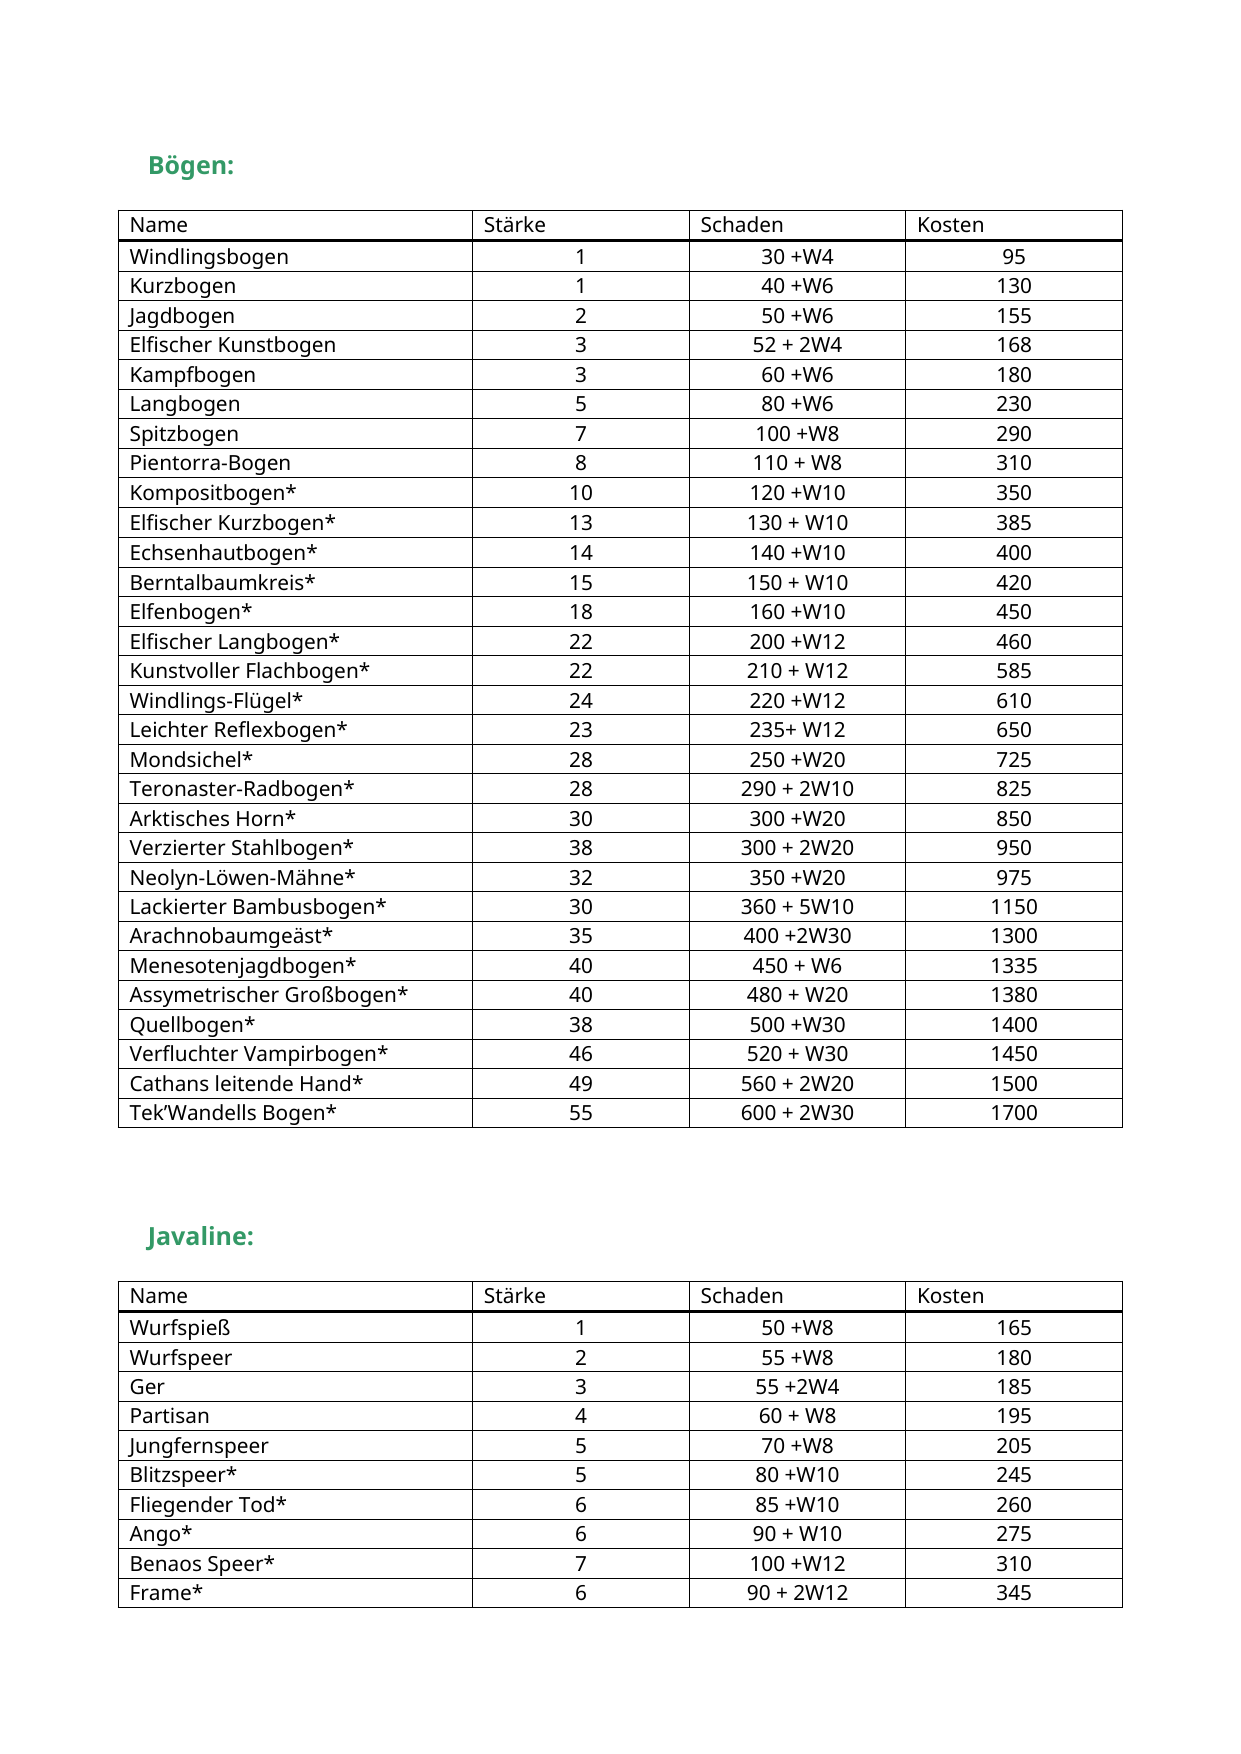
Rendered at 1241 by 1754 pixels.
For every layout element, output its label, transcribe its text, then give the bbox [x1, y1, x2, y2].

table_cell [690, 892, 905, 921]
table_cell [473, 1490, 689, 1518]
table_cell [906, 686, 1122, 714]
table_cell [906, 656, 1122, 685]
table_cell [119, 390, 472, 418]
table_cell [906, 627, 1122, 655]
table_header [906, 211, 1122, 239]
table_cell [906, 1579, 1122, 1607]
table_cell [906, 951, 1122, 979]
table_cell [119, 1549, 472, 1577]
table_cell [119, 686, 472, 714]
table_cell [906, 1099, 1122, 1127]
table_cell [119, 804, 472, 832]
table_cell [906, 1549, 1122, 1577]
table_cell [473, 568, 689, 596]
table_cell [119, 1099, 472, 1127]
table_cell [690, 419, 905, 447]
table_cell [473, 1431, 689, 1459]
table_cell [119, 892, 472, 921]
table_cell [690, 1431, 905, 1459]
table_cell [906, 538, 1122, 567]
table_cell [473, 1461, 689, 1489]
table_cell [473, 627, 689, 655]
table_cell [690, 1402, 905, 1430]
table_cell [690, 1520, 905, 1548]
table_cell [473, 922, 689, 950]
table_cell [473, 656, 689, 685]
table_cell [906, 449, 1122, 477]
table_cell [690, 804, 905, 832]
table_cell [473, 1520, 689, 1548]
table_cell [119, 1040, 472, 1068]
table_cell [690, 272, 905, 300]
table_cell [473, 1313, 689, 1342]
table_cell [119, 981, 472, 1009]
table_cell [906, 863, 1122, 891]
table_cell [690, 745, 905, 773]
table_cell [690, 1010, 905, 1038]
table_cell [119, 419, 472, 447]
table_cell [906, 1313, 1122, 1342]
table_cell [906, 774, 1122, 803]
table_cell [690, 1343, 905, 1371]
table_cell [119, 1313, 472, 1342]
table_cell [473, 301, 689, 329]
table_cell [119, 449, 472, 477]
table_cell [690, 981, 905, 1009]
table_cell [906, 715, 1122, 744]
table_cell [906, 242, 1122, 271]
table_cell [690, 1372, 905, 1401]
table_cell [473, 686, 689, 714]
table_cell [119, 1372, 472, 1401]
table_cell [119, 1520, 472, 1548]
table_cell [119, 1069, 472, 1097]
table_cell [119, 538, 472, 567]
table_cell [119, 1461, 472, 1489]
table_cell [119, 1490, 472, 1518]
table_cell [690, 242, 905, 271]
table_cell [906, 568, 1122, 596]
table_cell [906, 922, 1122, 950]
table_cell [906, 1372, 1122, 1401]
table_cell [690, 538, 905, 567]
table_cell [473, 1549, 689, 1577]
text Bögen: [148, 148, 1093, 182]
text Javaline: [148, 1219, 1093, 1253]
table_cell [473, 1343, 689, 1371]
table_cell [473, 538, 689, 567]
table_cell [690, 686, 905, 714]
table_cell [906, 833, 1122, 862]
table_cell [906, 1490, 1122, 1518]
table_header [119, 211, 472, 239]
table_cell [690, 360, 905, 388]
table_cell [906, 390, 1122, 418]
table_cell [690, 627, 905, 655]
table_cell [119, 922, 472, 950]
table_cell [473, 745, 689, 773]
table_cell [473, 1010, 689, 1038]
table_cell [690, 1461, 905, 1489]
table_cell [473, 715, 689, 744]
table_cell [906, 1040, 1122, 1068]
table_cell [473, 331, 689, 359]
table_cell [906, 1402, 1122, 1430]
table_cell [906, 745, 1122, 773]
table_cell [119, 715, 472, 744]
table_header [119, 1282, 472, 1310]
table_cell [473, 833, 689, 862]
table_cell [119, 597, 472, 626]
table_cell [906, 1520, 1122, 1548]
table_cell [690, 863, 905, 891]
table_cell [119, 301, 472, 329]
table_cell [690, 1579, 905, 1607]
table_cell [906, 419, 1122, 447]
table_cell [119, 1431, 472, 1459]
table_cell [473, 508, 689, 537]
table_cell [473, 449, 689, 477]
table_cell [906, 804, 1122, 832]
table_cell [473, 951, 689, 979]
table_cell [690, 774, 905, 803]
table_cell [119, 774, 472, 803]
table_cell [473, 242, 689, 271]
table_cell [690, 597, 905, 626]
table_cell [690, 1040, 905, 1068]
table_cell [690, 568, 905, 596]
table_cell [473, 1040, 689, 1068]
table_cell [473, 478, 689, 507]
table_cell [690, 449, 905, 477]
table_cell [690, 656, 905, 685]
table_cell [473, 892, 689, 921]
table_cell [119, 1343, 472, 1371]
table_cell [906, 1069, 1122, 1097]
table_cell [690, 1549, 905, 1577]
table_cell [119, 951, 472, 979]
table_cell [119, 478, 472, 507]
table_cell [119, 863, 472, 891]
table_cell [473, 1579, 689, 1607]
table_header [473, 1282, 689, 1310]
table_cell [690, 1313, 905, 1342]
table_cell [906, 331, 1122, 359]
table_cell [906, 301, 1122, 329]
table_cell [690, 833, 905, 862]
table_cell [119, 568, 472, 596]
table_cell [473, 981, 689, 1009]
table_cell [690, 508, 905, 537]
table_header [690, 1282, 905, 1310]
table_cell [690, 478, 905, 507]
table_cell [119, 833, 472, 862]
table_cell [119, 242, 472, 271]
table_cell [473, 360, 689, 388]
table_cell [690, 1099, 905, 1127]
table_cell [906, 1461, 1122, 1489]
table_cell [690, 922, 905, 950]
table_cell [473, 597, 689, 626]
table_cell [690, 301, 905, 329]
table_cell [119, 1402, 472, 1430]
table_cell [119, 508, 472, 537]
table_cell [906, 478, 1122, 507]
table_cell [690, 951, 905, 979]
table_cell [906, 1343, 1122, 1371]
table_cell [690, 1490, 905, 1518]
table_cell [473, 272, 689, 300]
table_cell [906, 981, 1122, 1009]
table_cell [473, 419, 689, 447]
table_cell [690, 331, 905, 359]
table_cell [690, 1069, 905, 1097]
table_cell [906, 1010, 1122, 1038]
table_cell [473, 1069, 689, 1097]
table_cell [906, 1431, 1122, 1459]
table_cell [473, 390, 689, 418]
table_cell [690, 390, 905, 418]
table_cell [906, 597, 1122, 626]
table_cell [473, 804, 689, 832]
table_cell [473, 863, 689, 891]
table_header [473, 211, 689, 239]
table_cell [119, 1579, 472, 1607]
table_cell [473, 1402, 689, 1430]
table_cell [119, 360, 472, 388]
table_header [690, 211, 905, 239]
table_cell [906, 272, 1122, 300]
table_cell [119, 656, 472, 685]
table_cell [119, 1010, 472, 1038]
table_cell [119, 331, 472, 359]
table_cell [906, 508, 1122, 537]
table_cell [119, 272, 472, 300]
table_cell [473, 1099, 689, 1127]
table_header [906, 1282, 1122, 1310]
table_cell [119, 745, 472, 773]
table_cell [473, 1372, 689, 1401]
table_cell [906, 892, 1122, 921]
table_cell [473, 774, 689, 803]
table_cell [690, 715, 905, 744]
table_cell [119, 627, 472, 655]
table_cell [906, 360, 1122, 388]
